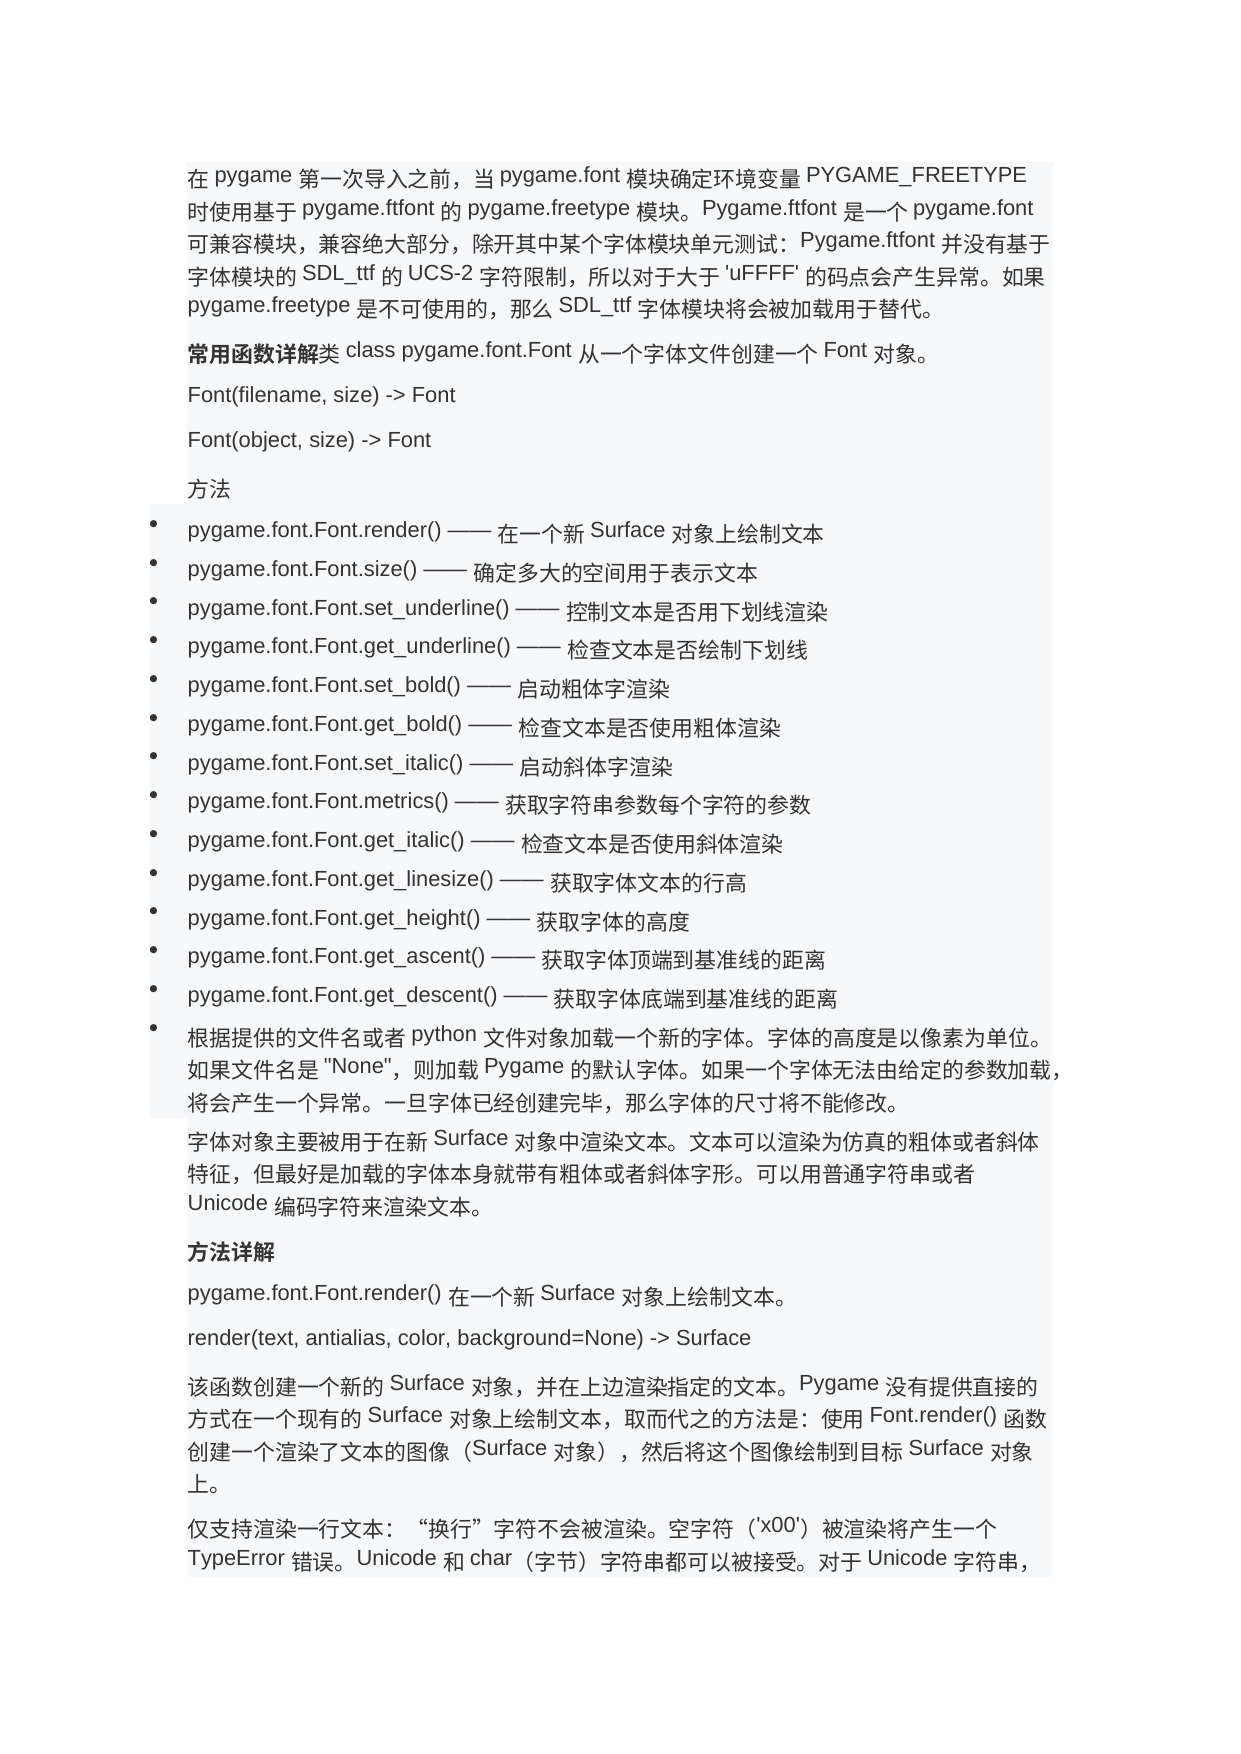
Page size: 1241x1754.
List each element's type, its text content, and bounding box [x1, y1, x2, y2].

list pygame.font.Font.size() —— 确定多大的空间用于表示文本 [150, 556, 1053, 588]
list pygame.font.Font.set_bold() —— 启动粗体字渲染 [150, 672, 1053, 704]
text Font(filename, size) -> Font [187, 382, 1053, 414]
list pygame.font.Font.get_descent() —— 获取字体底端到基准线的距离 [150, 982, 1053, 1014]
text 方法详解 [187, 1234, 1053, 1267]
list pygame.font.Font.get_bold() —— 检查文本是否使用粗体渲染 [150, 711, 1053, 743]
list pygame.font.Font.get_underline() —— 检查文本是否绘制下划线 [150, 633, 1053, 666]
text 在 pygame 第一次导入之前，当pygame.font 模块确定环境变量 PYGAME_FREETYPE 时使用基于 pygame.ftfont 的 pygame.freetype 模块。Pygame.ftfont 是一个pygame.font 可兼容模块，兼容绝大部分，除开其中某个字体模块单元测试：Pygame.ftfont 并没有基于字体模块的 SDL_ttf 的 UCS-2 字符限制，所以对于大于 'uFFFF' 的码点会产生异常。如果 pygame.freetype 是不可使用的，那么 SDL_ttf 字体模块将会被加载用于替代。 [187, 162, 1053, 324]
text 常用函数详解类 class pygame.font.Font 从一个字体文件创建一个 Font 对象。 [187, 337, 1053, 369]
list pygame.font.Font.get_italic() —— 检查文本是否使用斜体渲染 [150, 827, 1053, 859]
text pygame.font.Font.render() 在一个新 Surface 对象上绘制文本。 [187, 1279, 1053, 1312]
list pygame.font.Font.get_ascent() —— 获取字体顶端到基准线的距离 [150, 943, 1053, 976]
list pygame.font.Font.set_underline() —— 控制文本是否用下划线渲染 [150, 594, 1053, 627]
list pygame.font.Font.get_linesize() —— 获取字体文本的行高 [150, 866, 1053, 898]
text Font(object, size) -> Font [187, 427, 1053, 459]
text 该函数创建一个新的 Surface 对象，并在上边渲染指定的文本。Pygame 没有提供直接的方式在一个现有的 Surface 对象上绘制文本，取而代之的方法是：使用 Font.render() 函数创建一个渲染了文本的图像（Surface 对象），然后将这个图像绘制到目标 Surface 对象上。 [187, 1369, 1053, 1499]
text 方法 [187, 472, 1053, 504]
list pygame.font.Font.set_italic() —— 启动斜体字渲染 [150, 749, 1053, 782]
text render(text, antialias, color, background=None) -> Surface [187, 1324, 1053, 1357]
text 字体对象主要被用于在新 Surface 对象中渲染文本。文本可以渲染为仿真的粗体或者斜体特征，但最好是加载的字体本身就带有粗体或者斜体字形。可以用普通字符串或者 Unicode 编码字符来渲染文本。 [187, 1124, 1053, 1222]
list 根据提供的文件名或者 python 文件对象加载一个新的字体。字体的高度是以像素为单位。如果文件名是 "None"，则加载 Pygame 的默认字体。如果一个字体无法由给定的参数加载，将会产生一个异常。一旦字体已经创建完毕，那么字体的尺寸将不能修改。 [150, 1021, 1053, 1118]
list pygame.font.Font.get_height() —— 获取字体的高度 [150, 904, 1053, 937]
list pygame.font.Font.metrics() —— 获取字符串参数每个字符的参数 [150, 788, 1053, 821]
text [187, 1512, 1053, 1577]
list pygame.font.Font.render() —— 在一个新 Surface 对象上绘制文本 [150, 517, 1053, 549]
